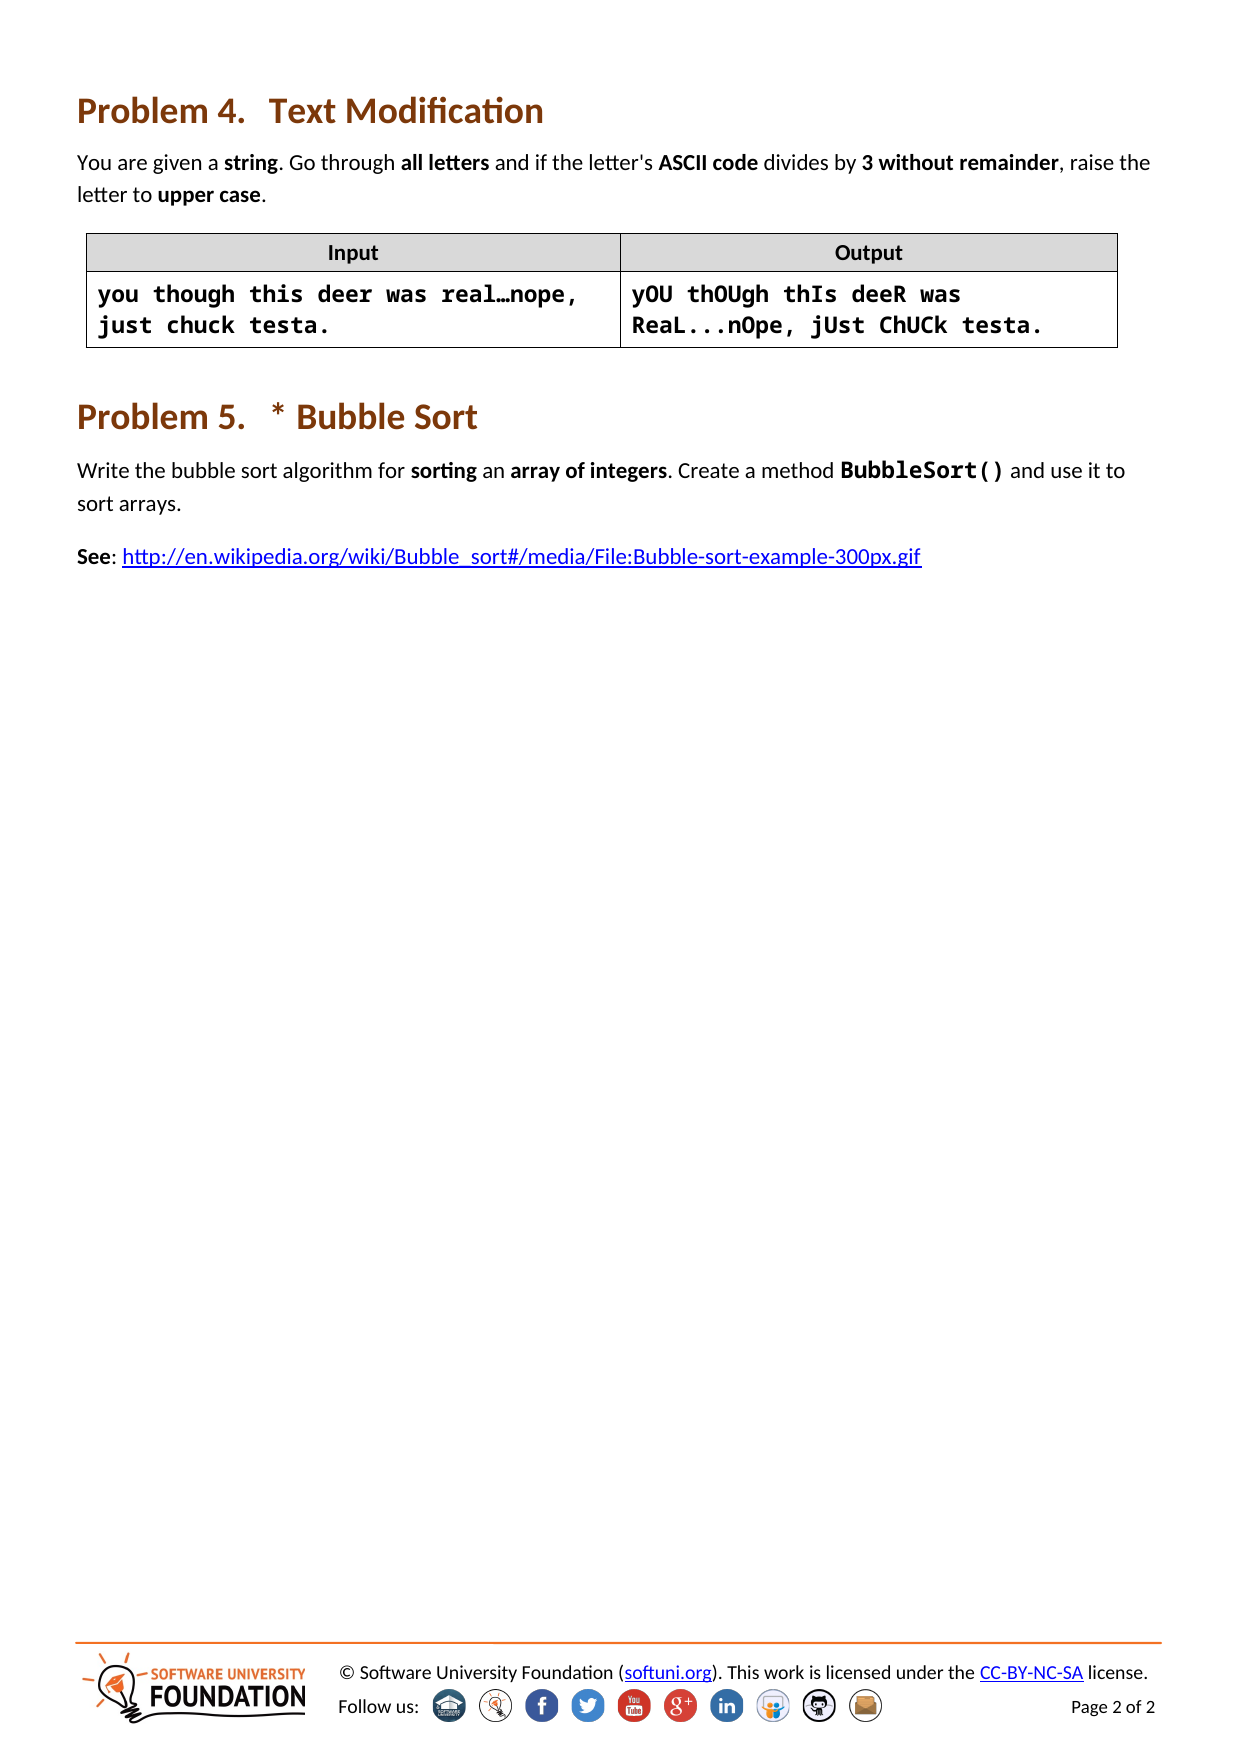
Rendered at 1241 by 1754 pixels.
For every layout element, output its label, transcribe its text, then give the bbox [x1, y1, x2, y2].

picture [849, 1689, 882, 1722]
picture [571, 1689, 605, 1722]
picture [802, 1689, 836, 1722]
table_cell yOU thOUgh thIs deeR was ReaL...nOpe, jUst ChUCk testa. [621, 272, 1117, 347]
picture [756, 1689, 790, 1722]
text See: http://en.wikipedia.org/wiki/Bubble_sort#/media/File:Bubble-sort-example-300px.gif [77, 542, 1163, 570]
text Write the bubble sort algorithm for sorting an array of integers. Create a method BubbleSort() and use it to sort arrays. [77, 454, 1163, 517]
picture [664, 1689, 697, 1722]
picture [617, 1689, 651, 1722]
subtitle Text Modification [77, 87, 1163, 133]
table_cell you though this deer was real…nope, just chuck testa. [87, 272, 620, 347]
picture [479, 1689, 512, 1722]
subtitle * Bubble Sort [77, 393, 1163, 438]
table_header Output [621, 234, 1117, 271]
text You are given a string. Go through all letters and if the letter's ASCII code divides by 3 without remainder, raise the letter to upper case. [77, 148, 1163, 208]
picture [81, 1651, 305, 1724]
table_header Input [87, 234, 620, 271]
picture [710, 1689, 744, 1722]
picture [525, 1689, 559, 1722]
picture [432, 1689, 466, 1722]
